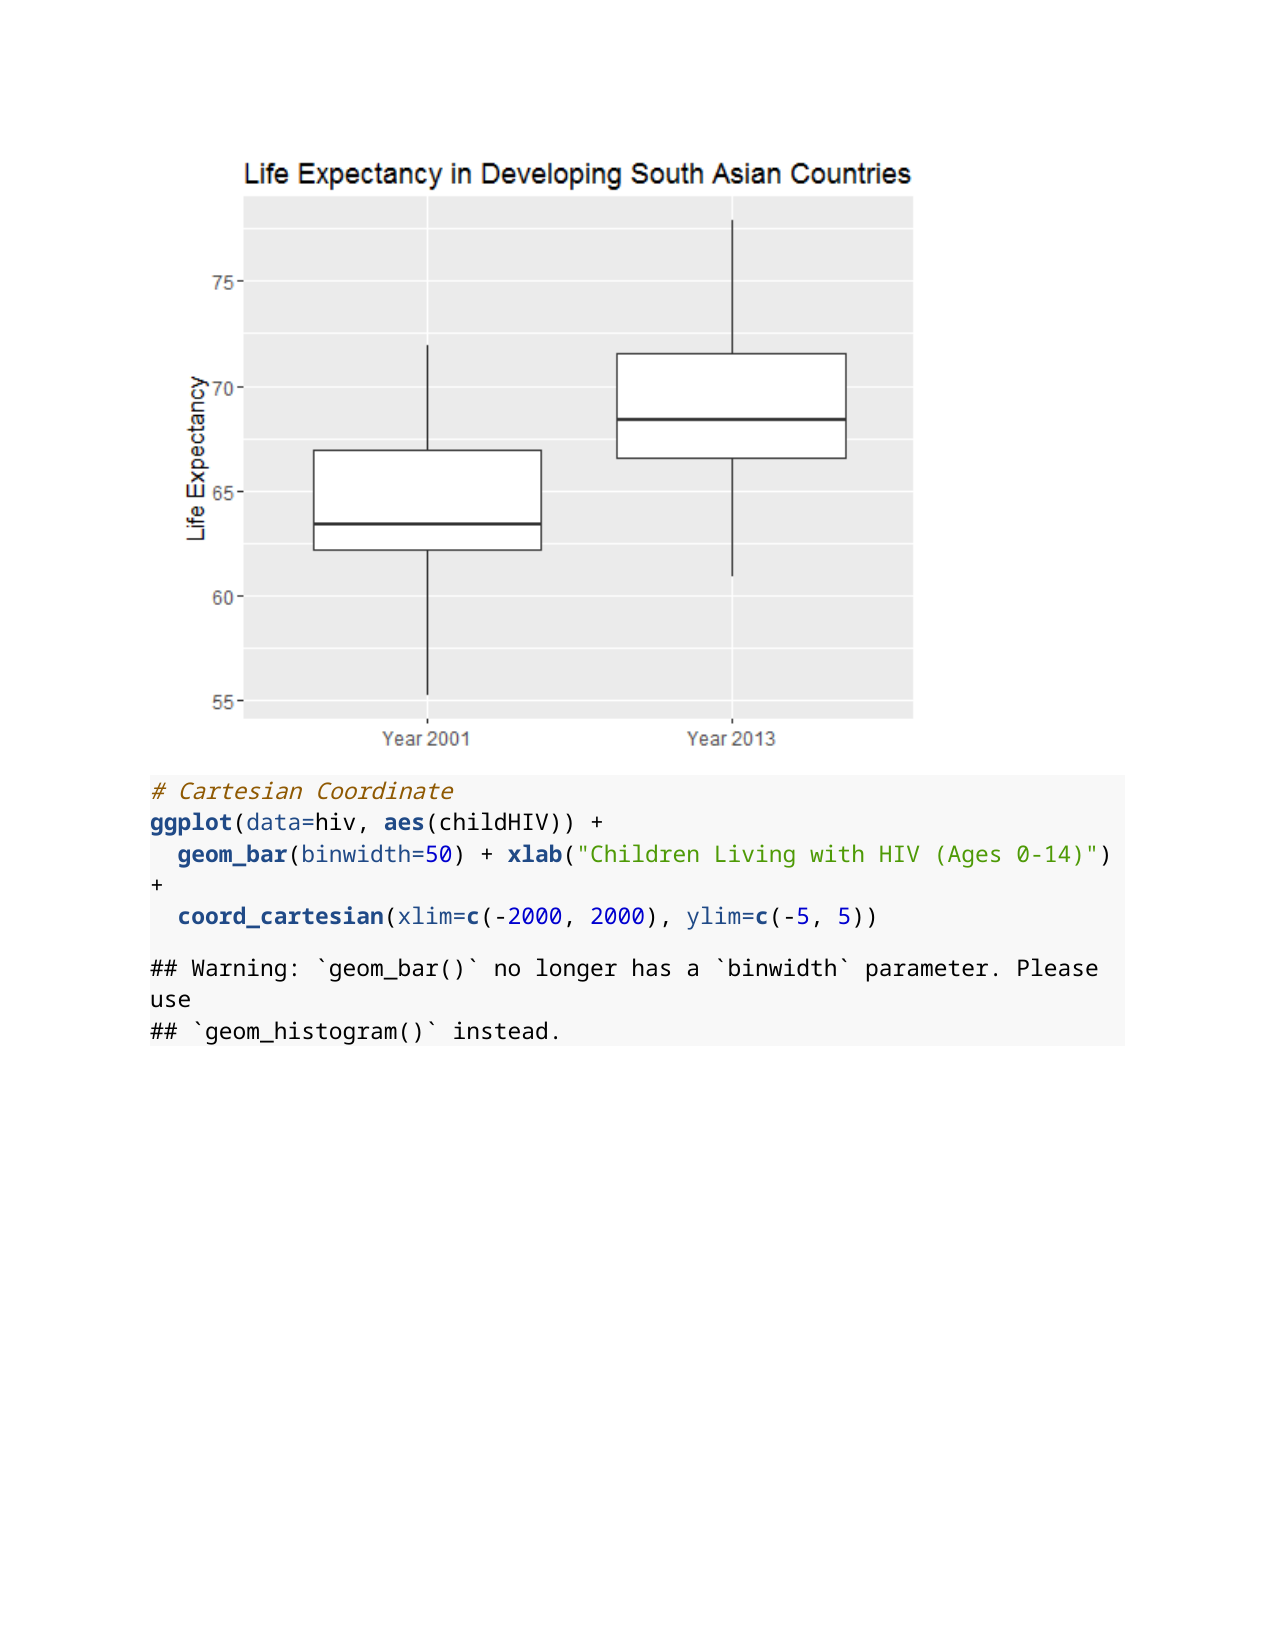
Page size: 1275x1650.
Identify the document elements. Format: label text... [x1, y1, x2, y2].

text # Cartesian Coordinate ggplot(data=hiv, aes(childHIV)) + geom_bar(binwidth=50) + xlab("Children Living with HIV (Ages 0-14)") + coord_cartesian(xlim=c(-2000, 2000), ylim=c(-5, 5)) [150, 775, 1125, 931]
picture [168, 150, 925, 757]
text ## Warning: `geom_bar()` no longer has a `binwidth` parameter. Please use ## `geom_histogram()` instead. [150, 952, 1125, 1046]
